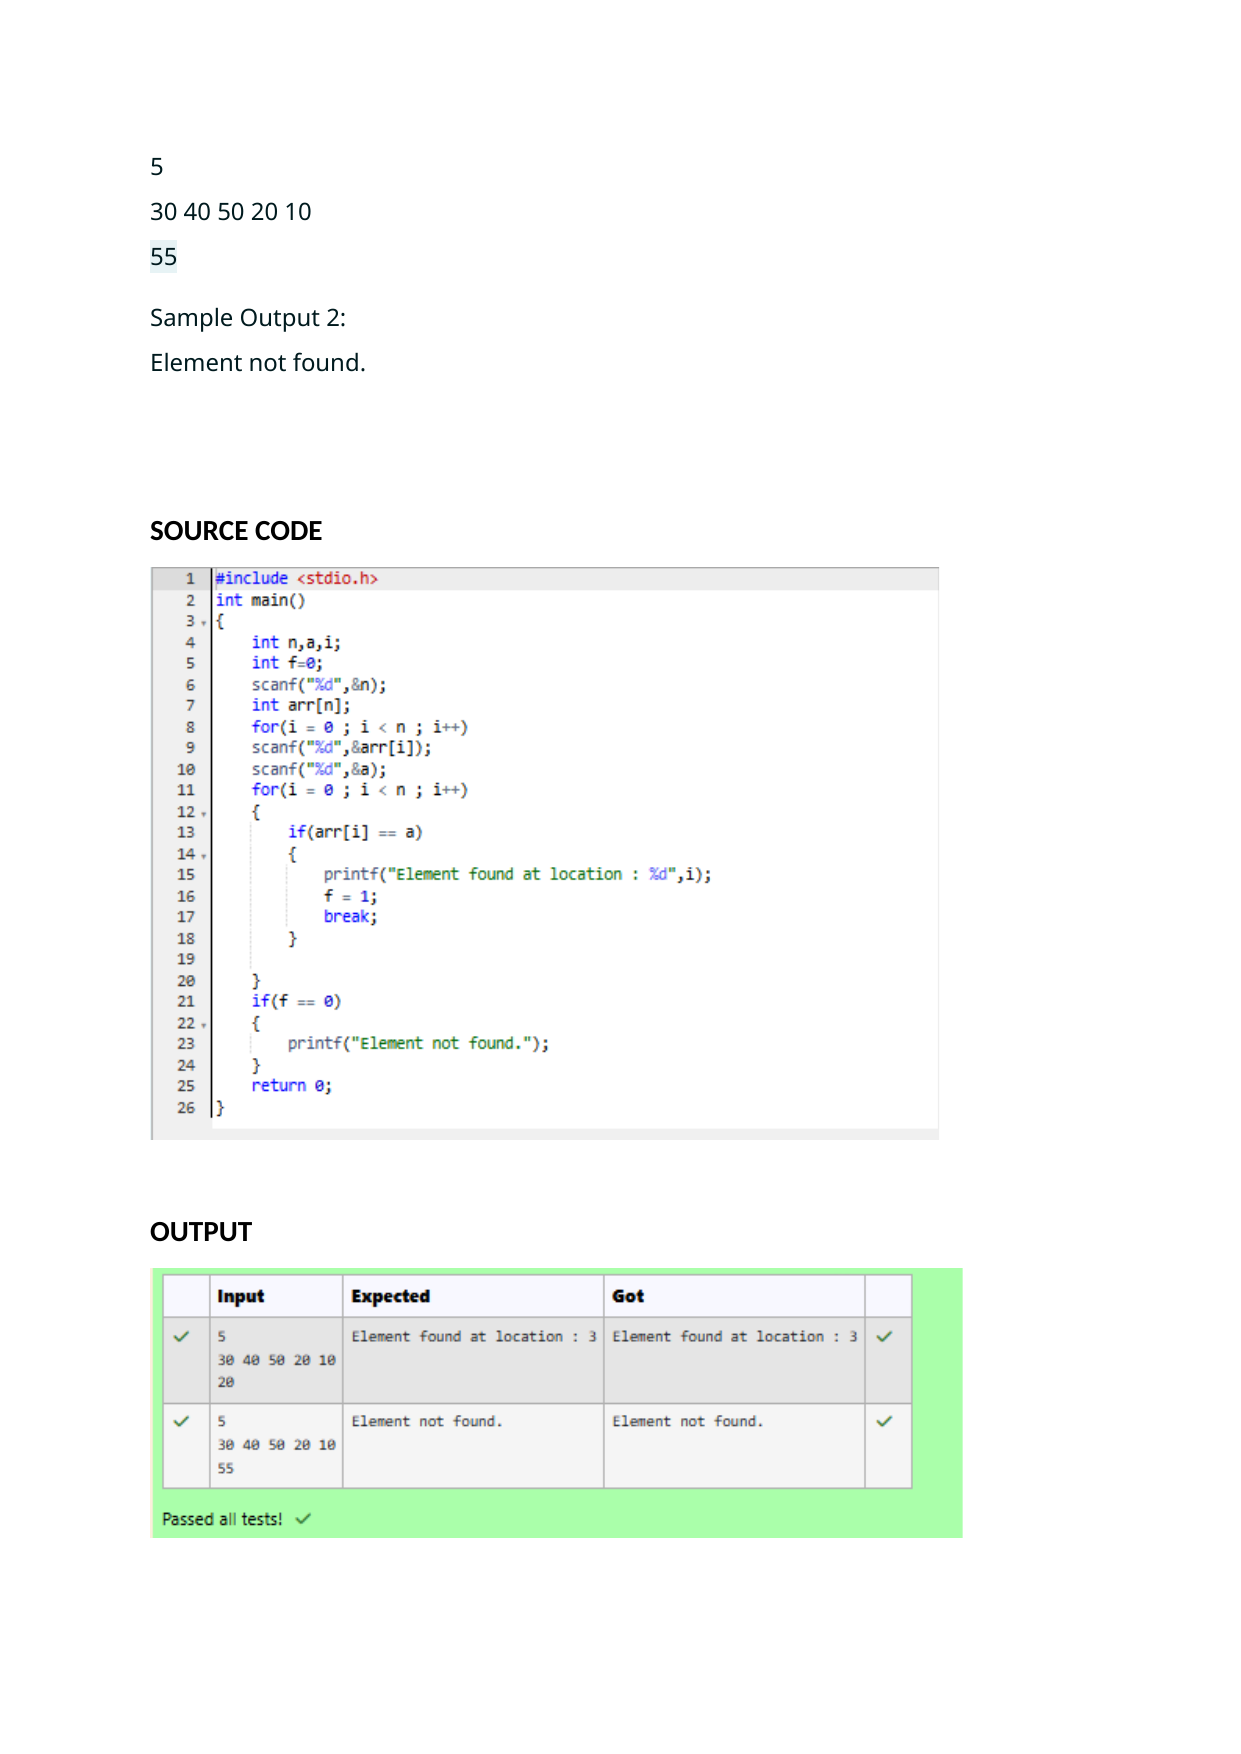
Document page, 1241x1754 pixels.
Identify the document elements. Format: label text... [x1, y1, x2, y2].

picture [150, 1268, 963, 1538]
text 5 [150, 150, 1090, 183]
text 30 40 50 20 10 [150, 195, 1090, 228]
text OUTPUT [150, 1213, 1090, 1249]
picture [150, 567, 940, 1140]
text Sample Output 2: [150, 301, 1090, 333]
text 55 [150, 240, 1090, 301]
text Element not found. [150, 346, 1090, 378]
text SOURCE CODE [150, 512, 1090, 548]
